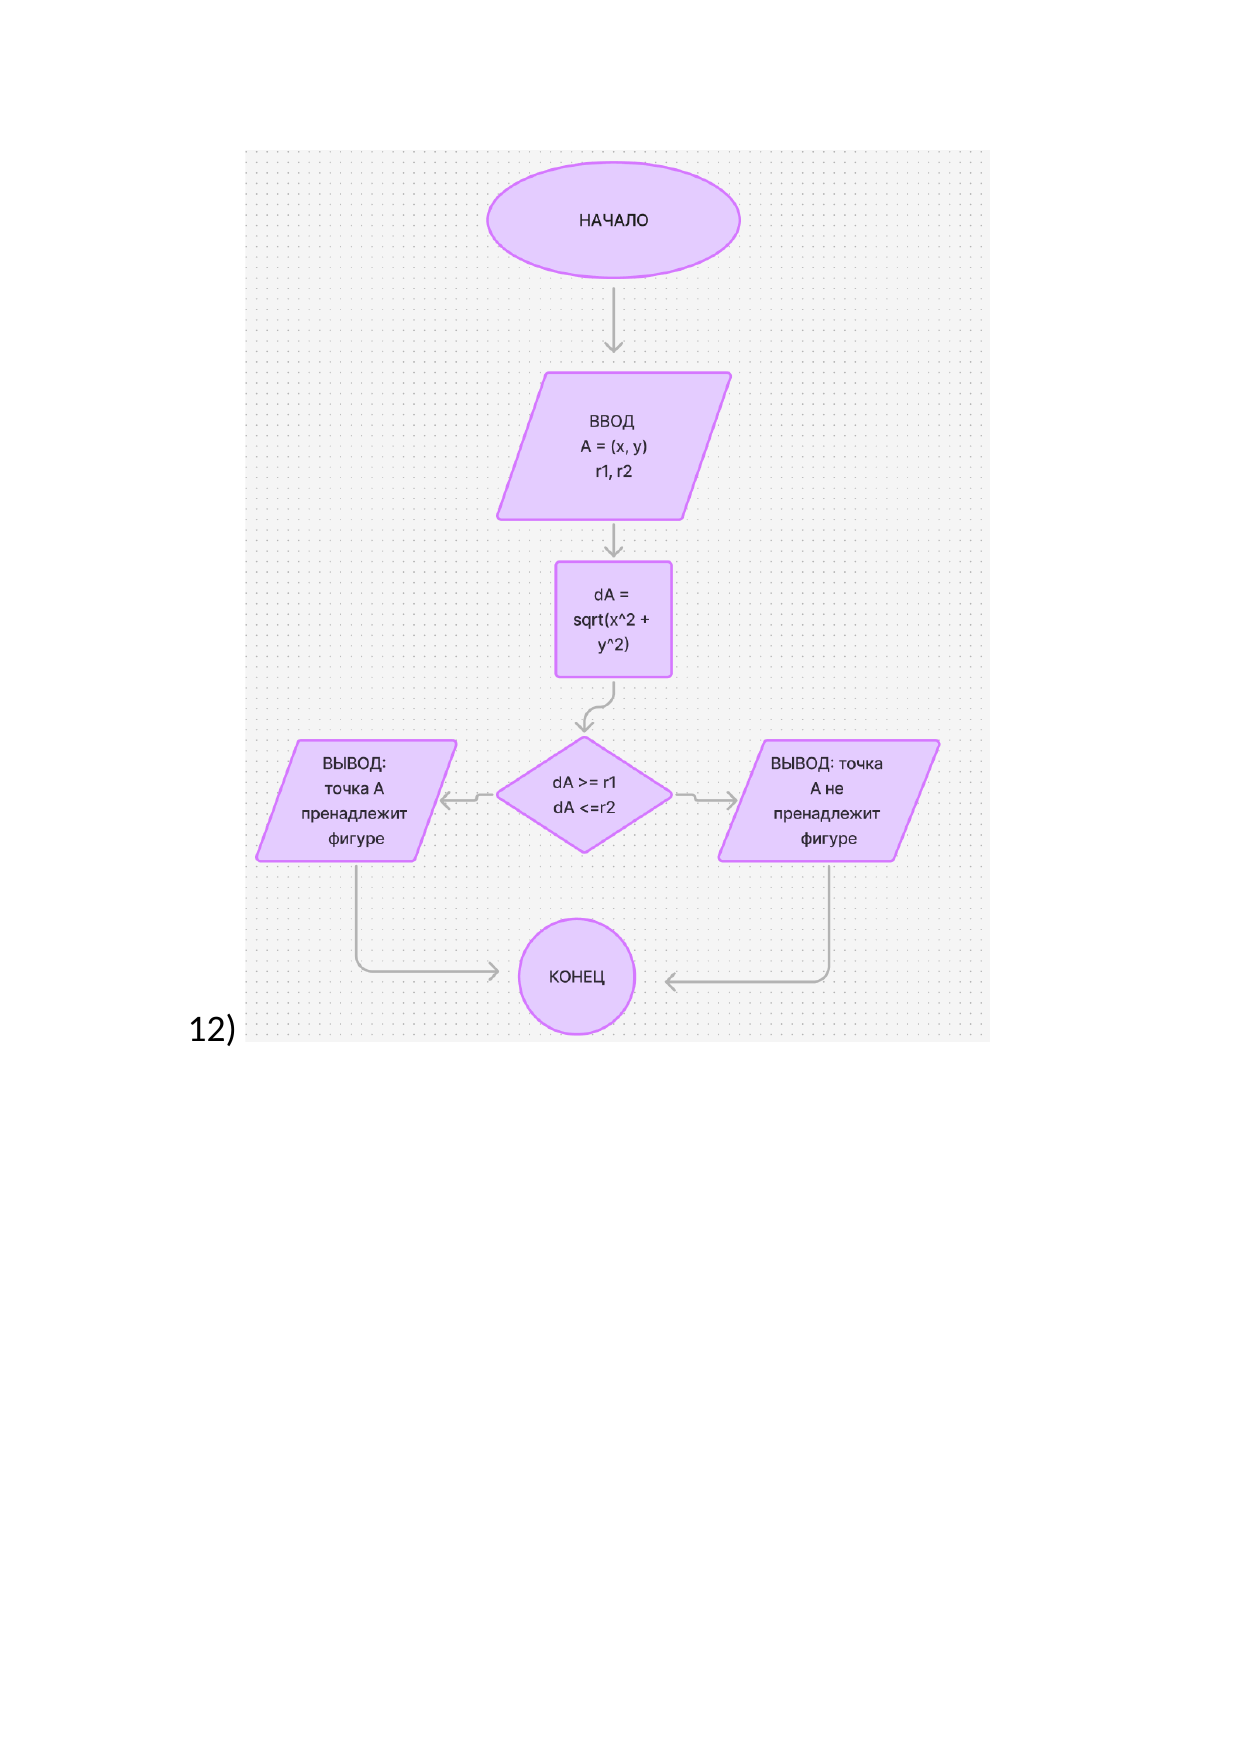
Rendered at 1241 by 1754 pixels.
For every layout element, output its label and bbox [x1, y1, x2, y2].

picture [245, 150, 990, 1042]
